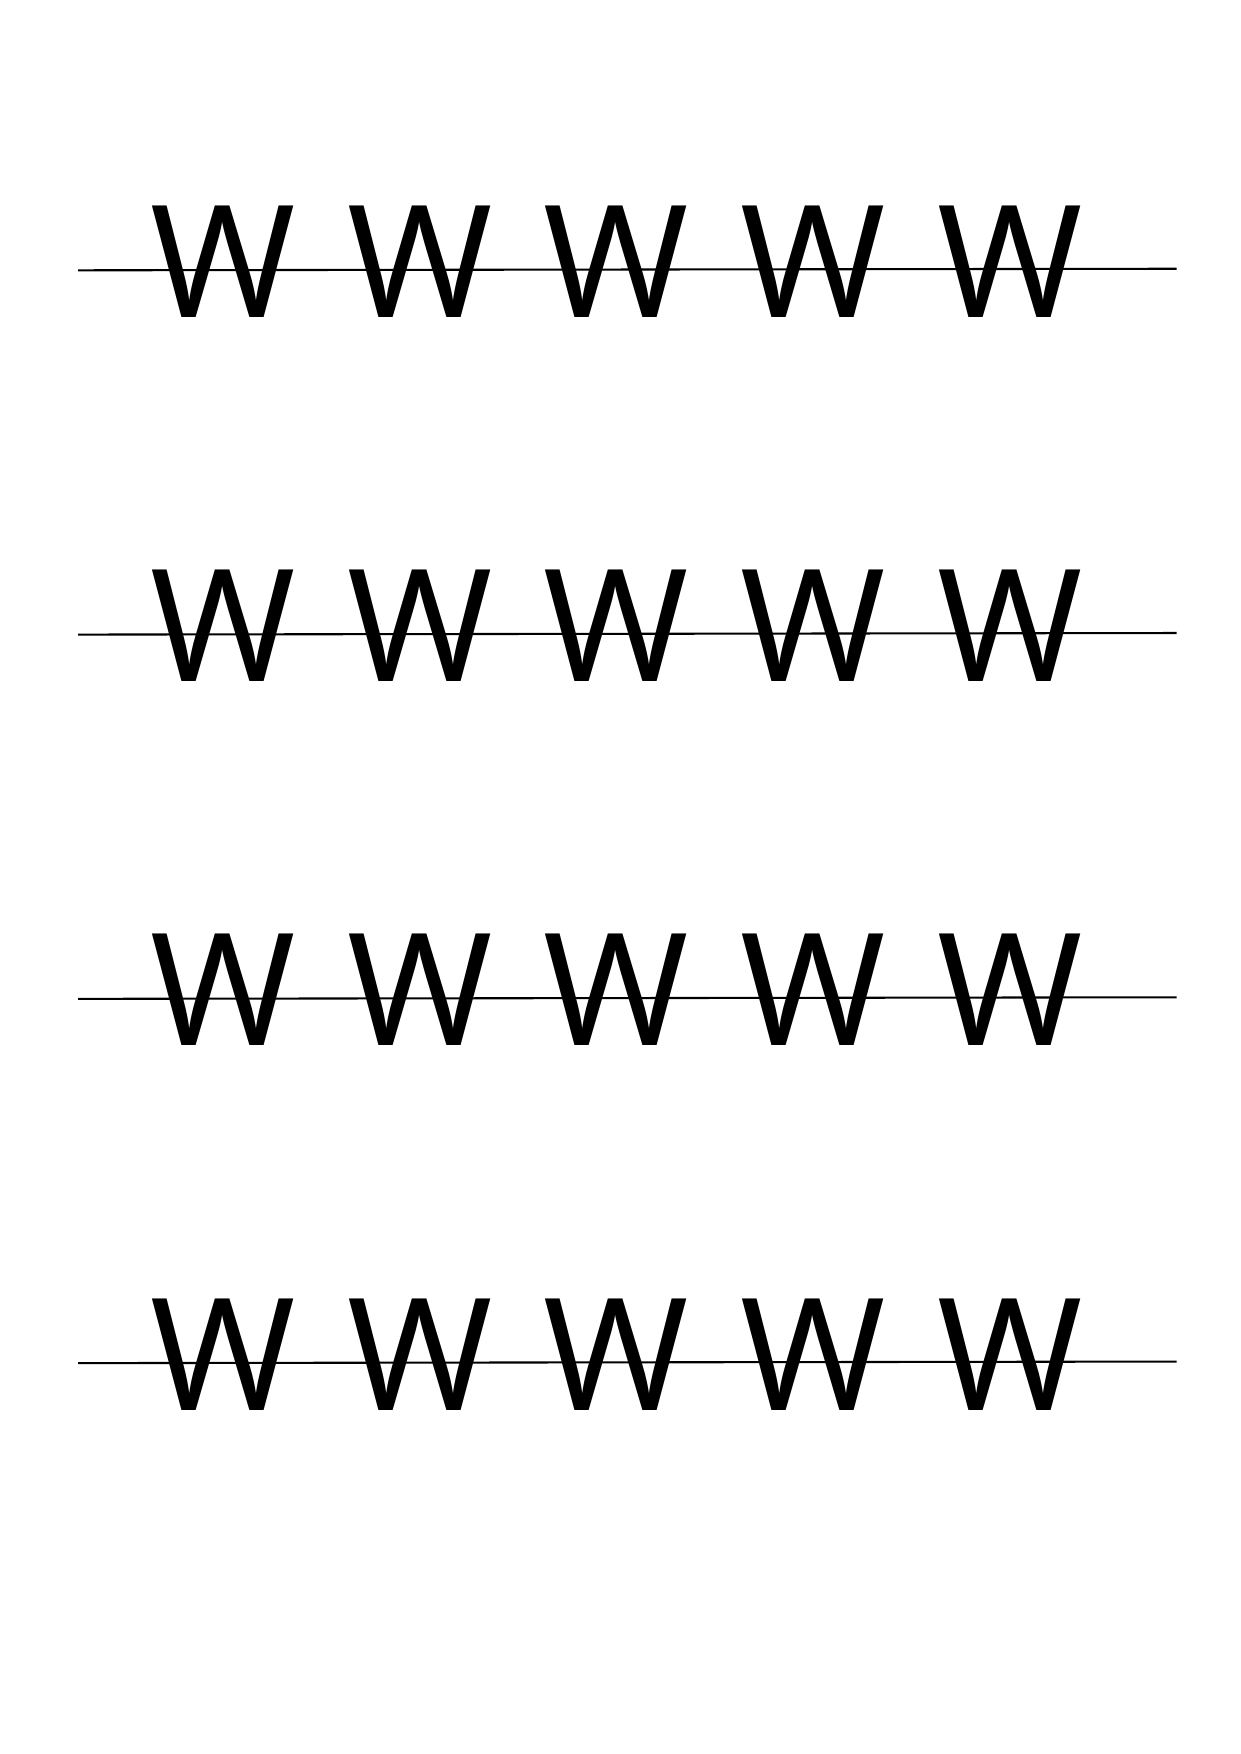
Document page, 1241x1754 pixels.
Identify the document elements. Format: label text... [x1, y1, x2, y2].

text W W W W W [150, 878, 1090, 997]
text W W W W W [150, 270, 1090, 363]
text W W W W W [150, 1363, 1090, 1456]
text W W W W W [150, 635, 1090, 727]
text W W W W W [150, 999, 1090, 1091]
text W W W W W [150, 150, 1090, 269]
text W W W W W [150, 1243, 1090, 1361]
text W W W W W [150, 514, 1090, 633]
